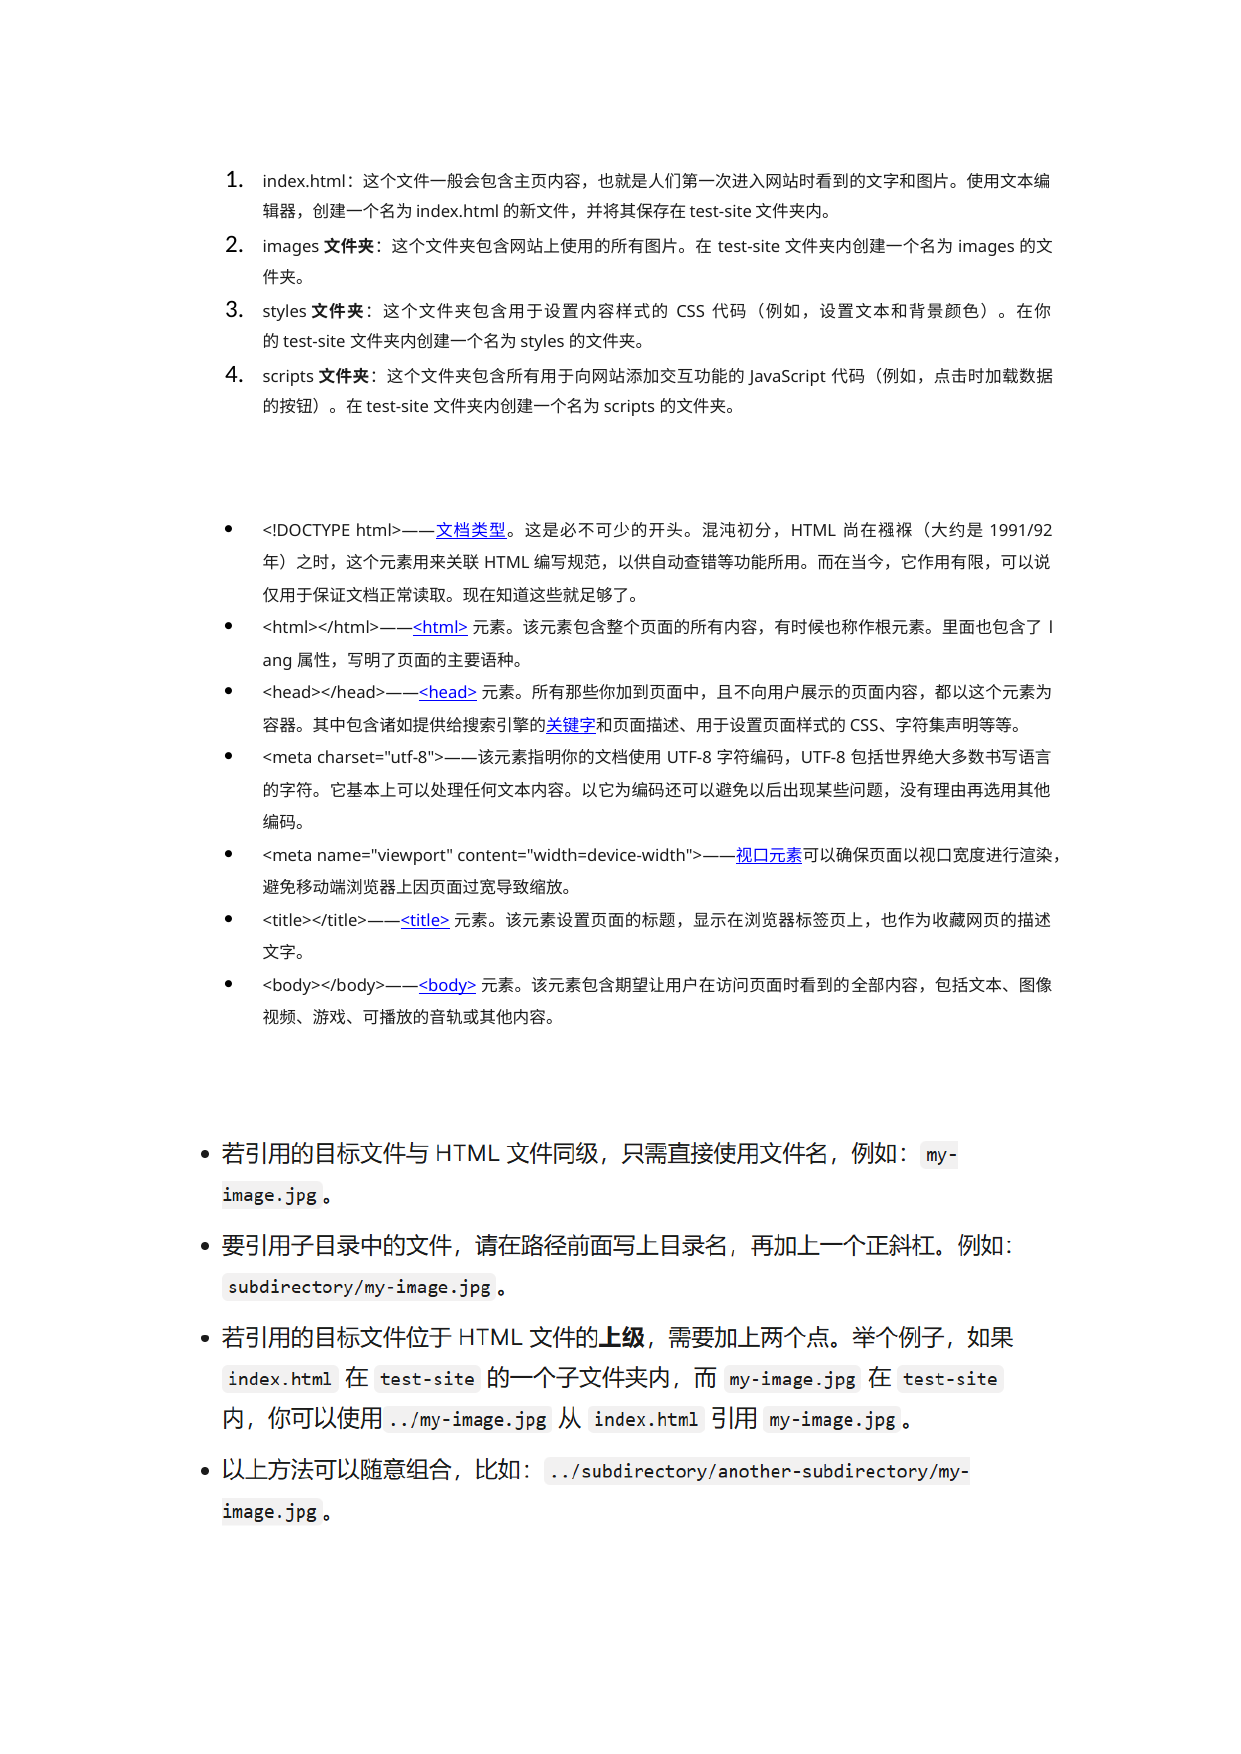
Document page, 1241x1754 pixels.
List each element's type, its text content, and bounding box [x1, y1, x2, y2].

list <meta name="viewport" content="width=device-width">——视口元素可以确保页面以视口宽度进行渲染，避免移动端浏览器上因页面过宽导致缩放。 [225, 838, 1053, 903]
list styles 文件夹：这个文件夹包含用于设置内容样式的 CSS 代码（例如，设置文本和背景颜色）。在你的 test-site 文件夹内创建一个名为 styles 的文件夹。 [225, 292, 1053, 357]
list scripts 文件夹：这个文件夹包含所有用于向网站添加交互功能的 JavaScript 代码（例如，点击时加载数据的按钮）。在 test-site 文件夹内创建一个名为 scripts 的文件夹。 [225, 357, 1053, 422]
picture [187, 1123, 1052, 1549]
list <body></body>——<body> 元素。该元素包含期望让用户在访问页面时看到的全部内容，包括文本、图像、视频、游戏、可播放的音轨或其他内容。 [225, 968, 1053, 1033]
list <!DOCTYPE html>——文档类型。这是必不可少的开头。混沌初分，HTML 尚在襁褓（大约是 1991/92 年）之时，这个元素用来关联 HTML 编写规范，以供自动查错等功能所用。而在当今，它作用有限，可以说仅用于保证文档正常读取。现在知道这些就足够了。 [225, 513, 1053, 610]
list images 文件夹：这个文件夹包含网站上使用的所有图片。在 test-site 文件夹内创建一个名为 images 的文件夹。 [225, 227, 1053, 292]
list <html></html>——<html> 元素。该元素包含整个页面的所有内容，有时候也称作根元素。里面也包含了 lang 属性，写明了页面的主要语种。 [225, 610, 1053, 675]
list index.html：这个文件一般会包含主页内容，也就是人们第一次进入网站时看到的文字和图片。使用文本编辑器，创建一个名为index.html的新文件，并将其保存在test-site文件夹内。 [225, 162, 1053, 227]
list <head></head>——<head> 元素。所有那些你加到页面中，且不向用户展示的页面内容，都以这个元素为容器。其中包含诸如提供给搜索引擎的关键字和页面描述、用于设置页面样式的 CSS、字符集声明等等。 [225, 675, 1053, 740]
list <meta charset="utf-8">——该元素指明你的文档使用 UTF-8 字符编码，UTF-8 包括世界绝大多数书写语言的字符。它基本上可以处理任何文本内容。以它为编码还可以避免以后出现某些问题，没有理由再选用其他编码。 [225, 740, 1053, 838]
list <title></title>——<title> 元素。该元素设置页面的标题，显示在浏览器标签页上，也作为收藏网页的描述文字。 [225, 903, 1053, 968]
